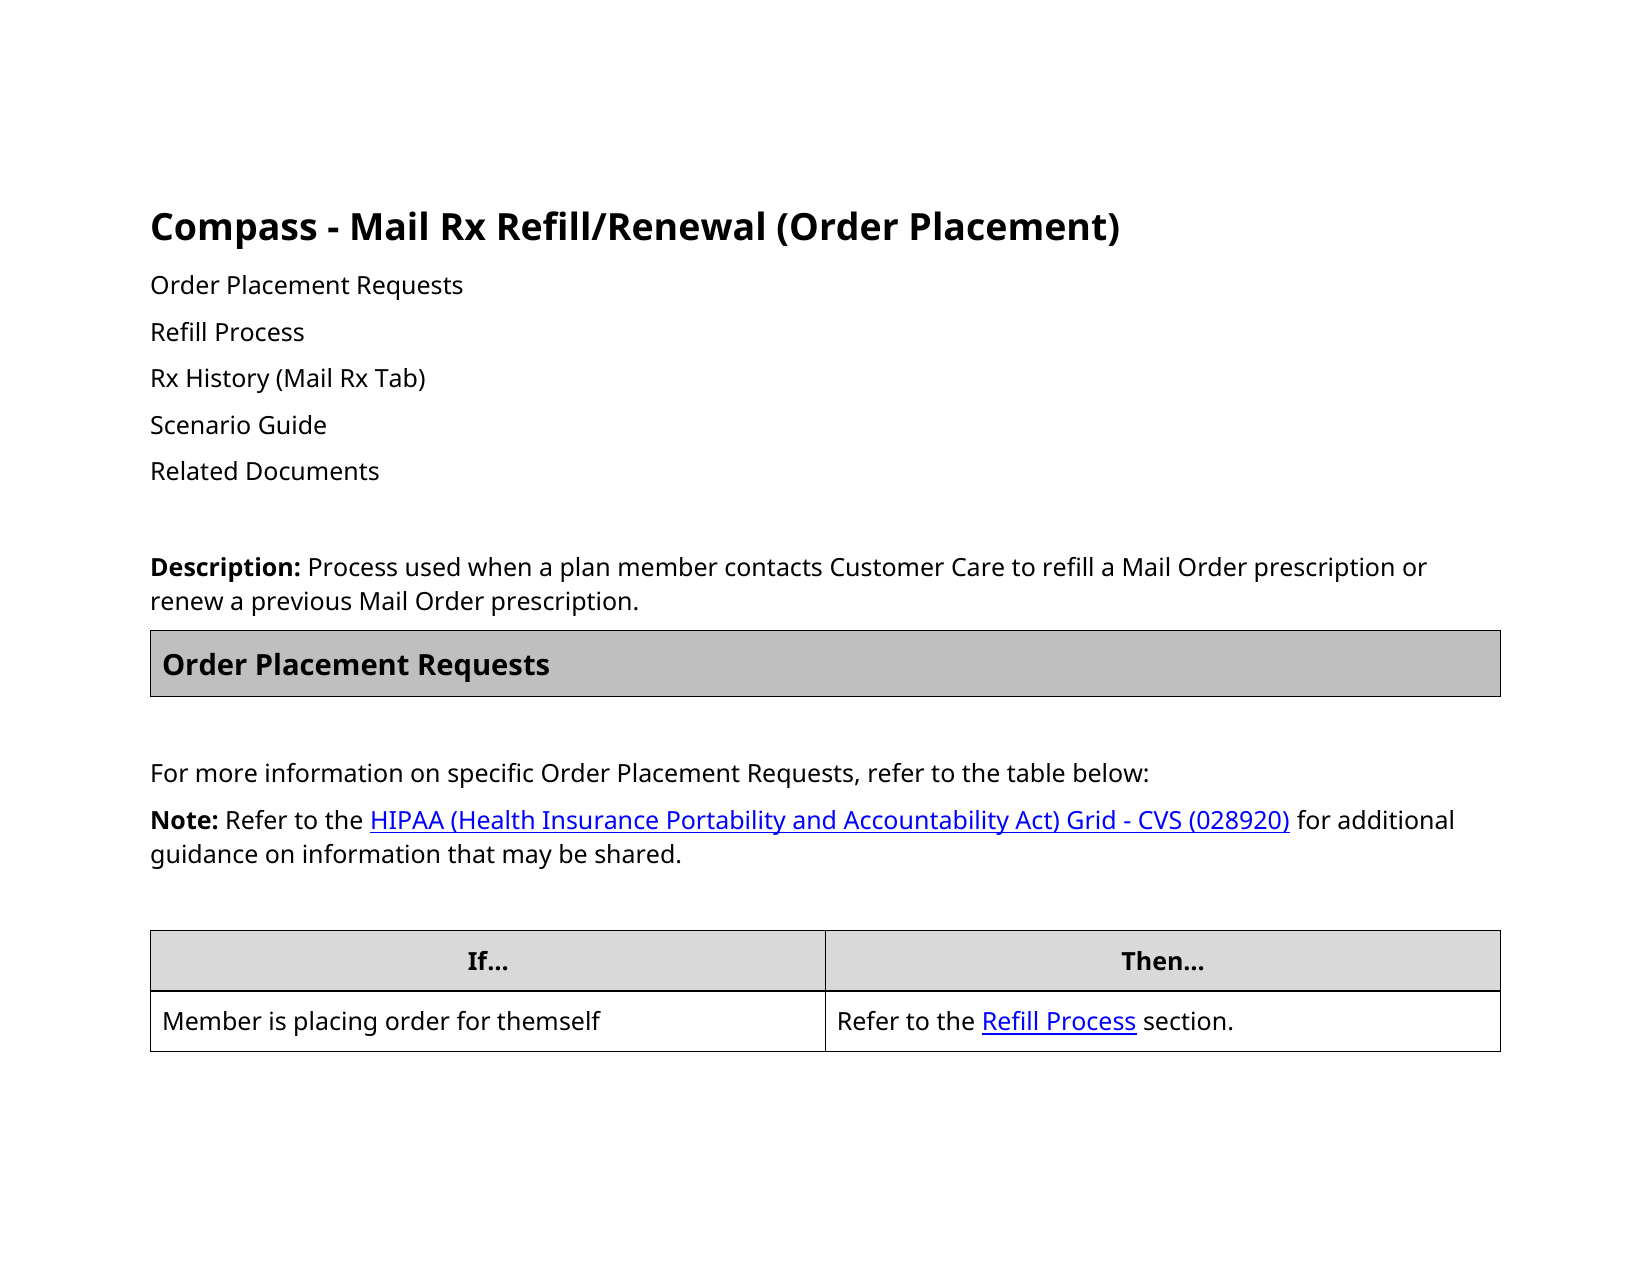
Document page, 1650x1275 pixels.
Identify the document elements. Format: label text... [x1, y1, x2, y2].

table_cell Member is placing order for themself [151, 992, 825, 1051]
text Description: Process used when a plan member contacts Customer Care to refill a Mail Order prescription or renew a previous Mail Order prescription. [150, 550, 1500, 618]
text Rx History (Mail Rx Tab) [150, 361, 1500, 395]
table_header Order Placement Requests [151, 631, 1500, 696]
text Refill Process [150, 314, 1500, 348]
text Related Documents [150, 454, 1500, 488]
text Note: Refer to the HIPAA (Health Insurance Portability and Accountability Act) Grid - CVS (028920) for additional guidance on information that may be shared. [150, 803, 1500, 871]
text Order Placement Requests [150, 268, 1500, 302]
table_cell Refer to the Refill Process section. [826, 992, 1500, 1051]
text For more information on specific Order Placement Requests, refer to the table below: [150, 756, 1500, 790]
subtitle Compass - Mail Rx Refill/Renewal (Order Placement) [150, 200, 1500, 251]
text Scenario Guide [150, 407, 1500, 441]
table_header If… [151, 931, 825, 990]
table_header Then… [826, 931, 1500, 990]
